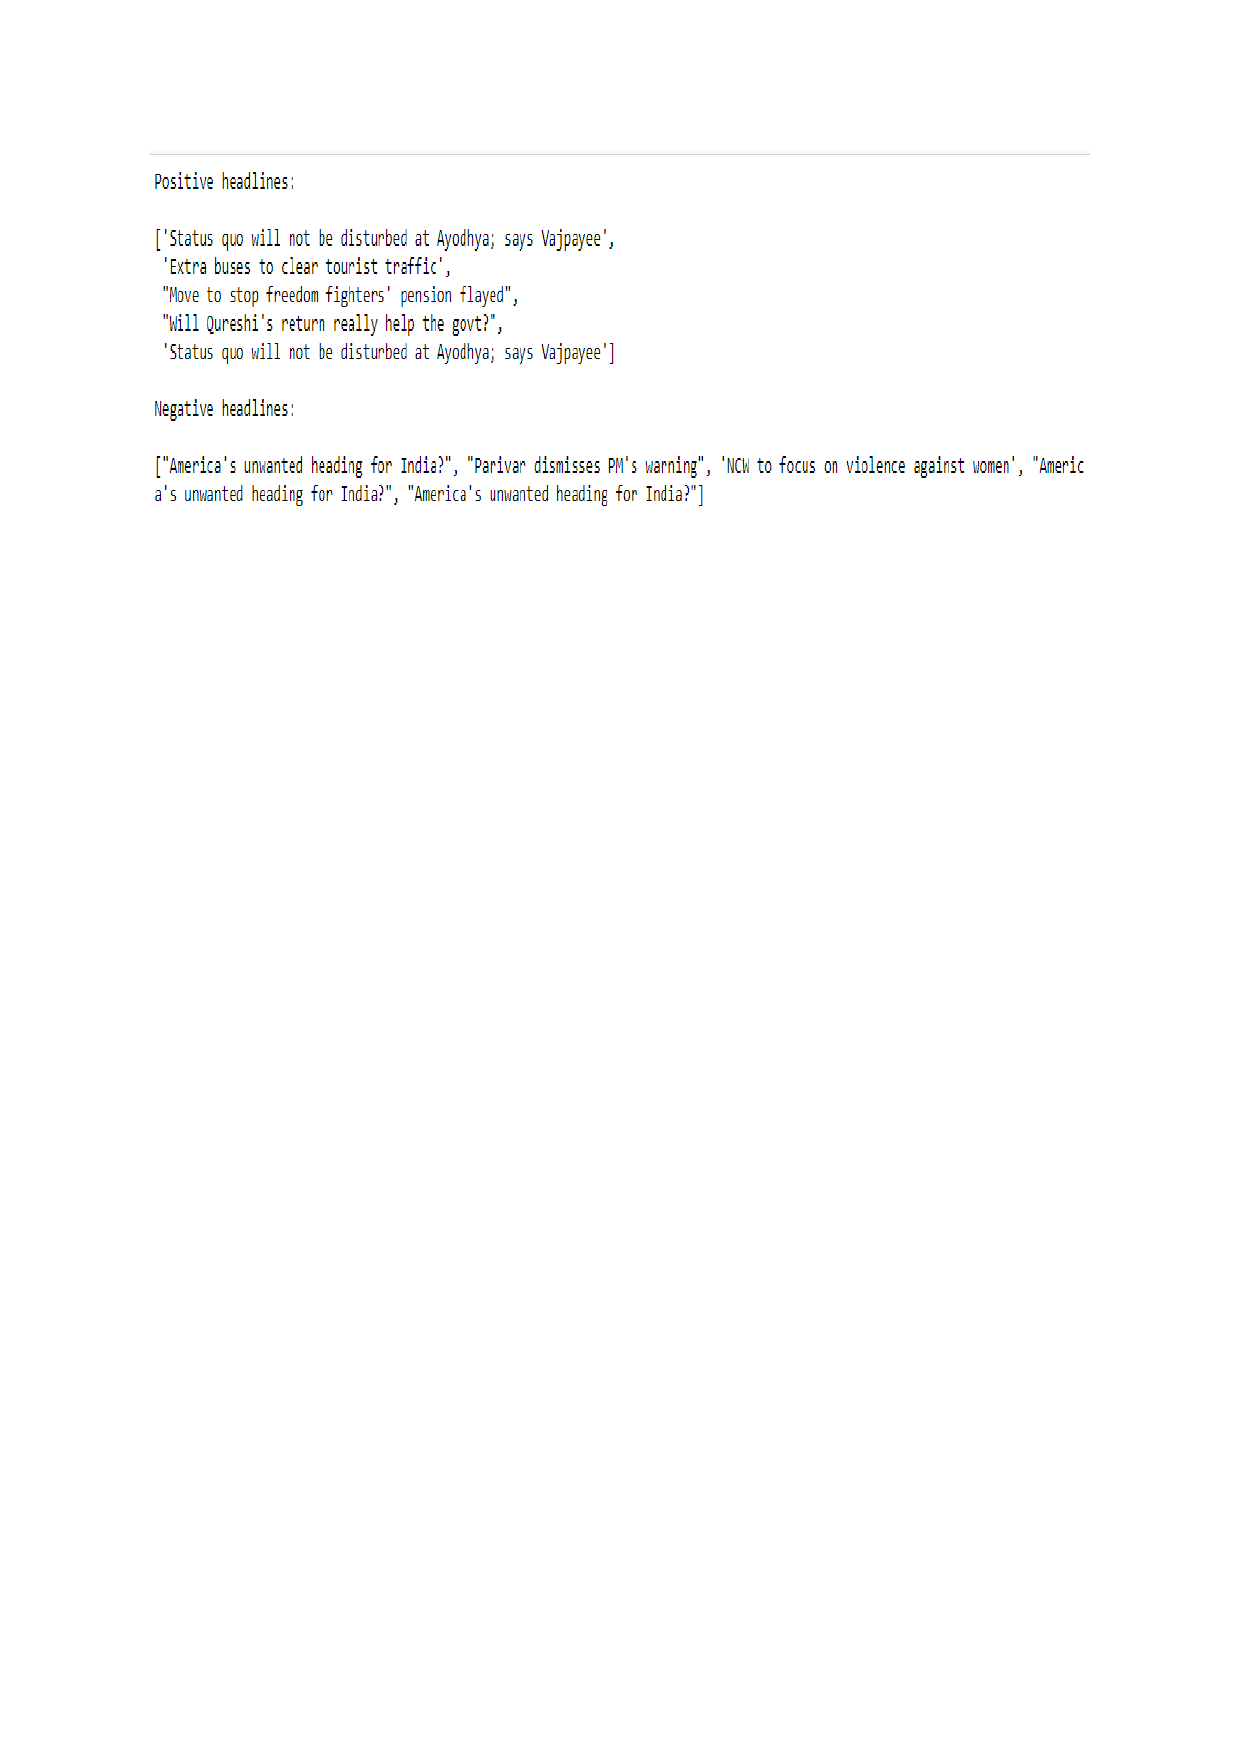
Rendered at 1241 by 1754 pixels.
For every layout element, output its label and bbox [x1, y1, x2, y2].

picture [150, 150, 1091, 527]
